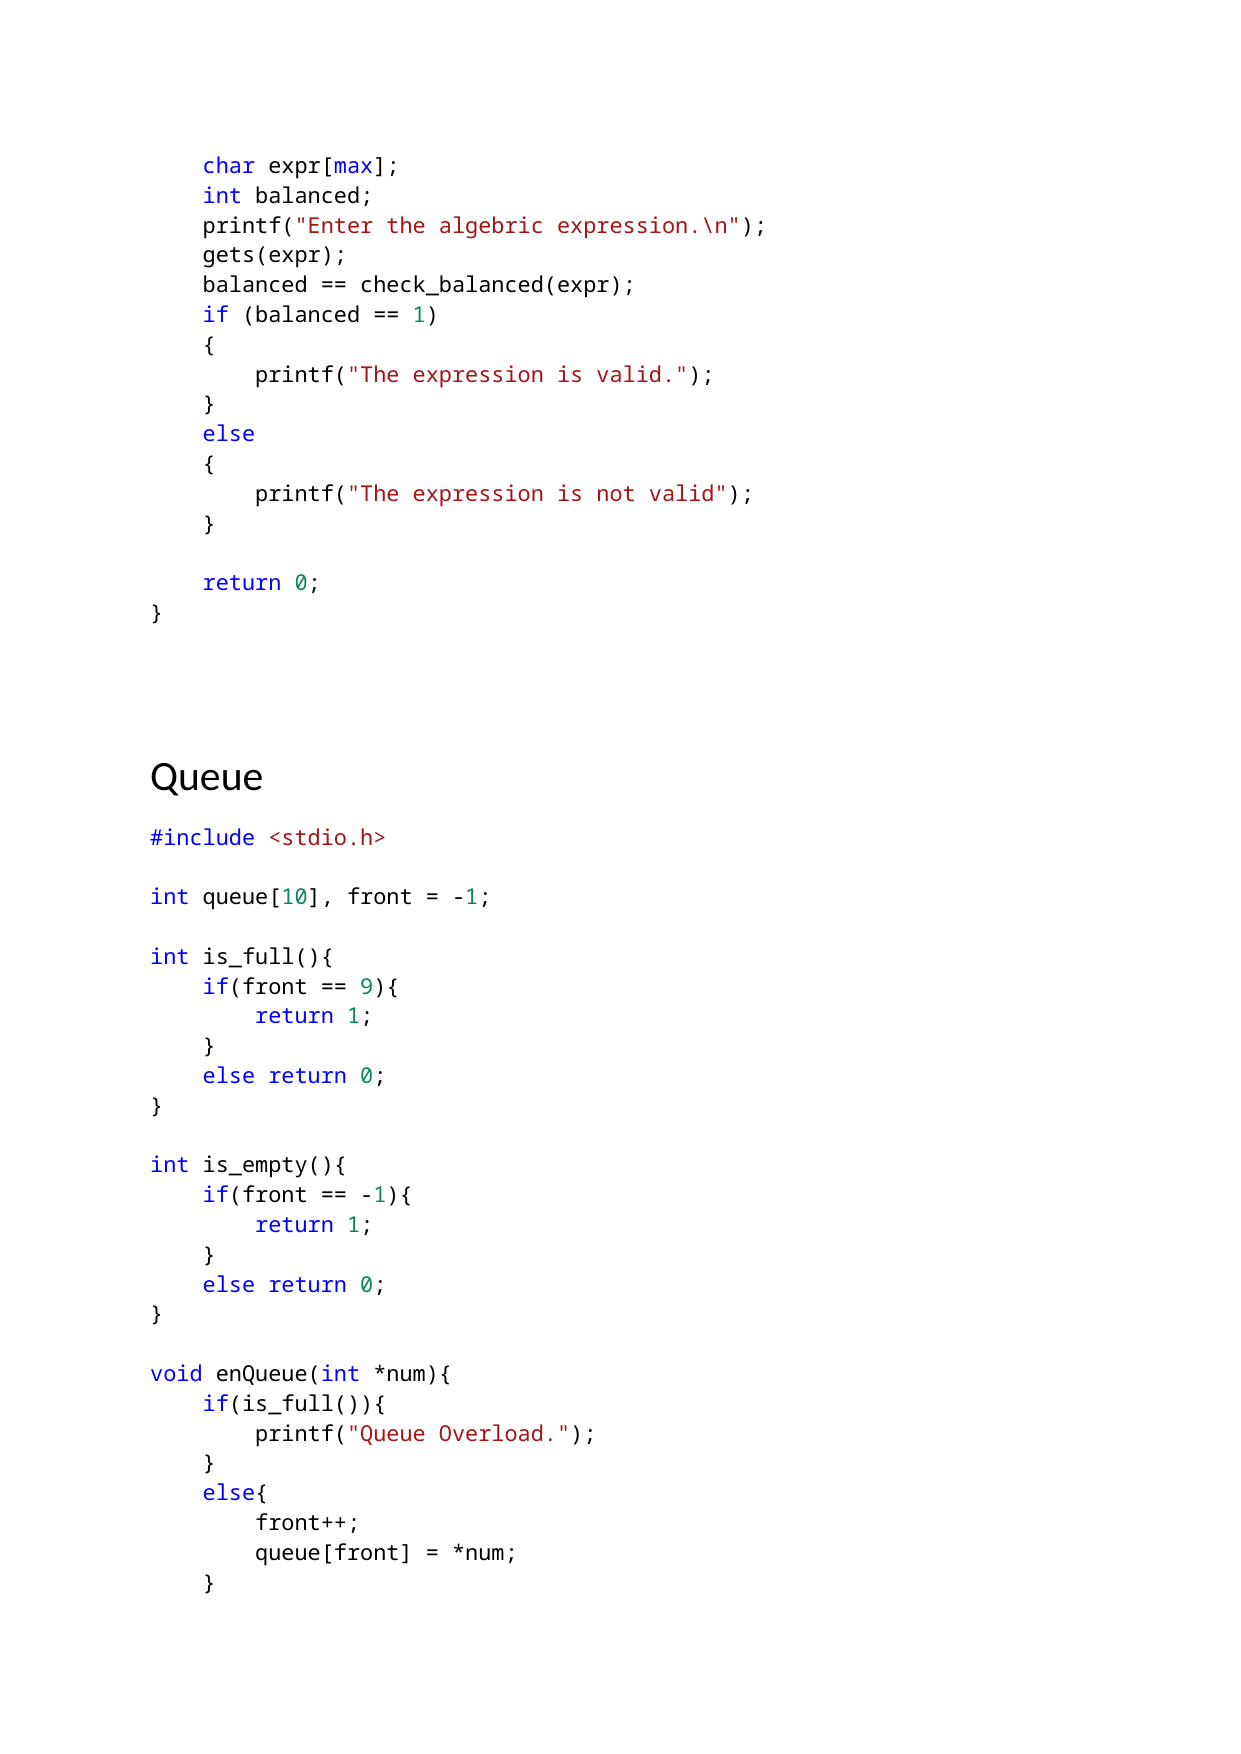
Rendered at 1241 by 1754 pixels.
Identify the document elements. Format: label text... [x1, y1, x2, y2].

text } [150, 1447, 1090, 1477]
text if(front == 9){ [150, 971, 1090, 1001]
text #include <stdio.h> [150, 822, 1090, 852]
text if(is_full()){ [150, 1388, 1090, 1418]
text int is_full(){ [150, 941, 1090, 971]
text } [150, 1030, 1090, 1060]
text return 0; [150, 567, 1090, 597]
text } [150, 1567, 1090, 1596]
text else return 0; [150, 1060, 1090, 1090]
text void enQueue(int *num){ [150, 1358, 1090, 1388]
text } [150, 1090, 1090, 1120]
text printf("The expression is valid."); [150, 358, 1090, 388]
text front++; [150, 1507, 1090, 1537]
text { [150, 329, 1090, 358]
text } [150, 1298, 1090, 1328]
text int is_empty(){ [150, 1149, 1090, 1179]
text } [150, 507, 1090, 537]
text } [150, 388, 1090, 418]
text else [150, 418, 1090, 448]
text char expr[max]; [150, 150, 1090, 180]
text { [150, 448, 1090, 478]
text if (balanced == 1) [150, 299, 1090, 329]
text printf("The expression is not valid"); [150, 478, 1090, 507]
text queue[front] = *num; [150, 1537, 1090, 1567]
text printf("Enter the algebric expression.\n"); [150, 209, 1090, 239]
text else{ [150, 1477, 1090, 1507]
text gets(expr); [150, 239, 1090, 269]
text int balanced; [150, 180, 1090, 209]
text Queue [150, 750, 1090, 801]
text int queue[10], front = -1; [150, 881, 1090, 911]
text printf("Queue Overload."); [150, 1418, 1090, 1447]
text } [150, 597, 1090, 627]
text balanced == check_balanced(expr); [150, 269, 1090, 299]
text return 1; [150, 1209, 1090, 1239]
text return 1; [150, 1001, 1090, 1030]
text else return 0; [150, 1269, 1090, 1298]
text } [150, 1239, 1090, 1269]
text if(front == -1){ [150, 1179, 1090, 1209]
